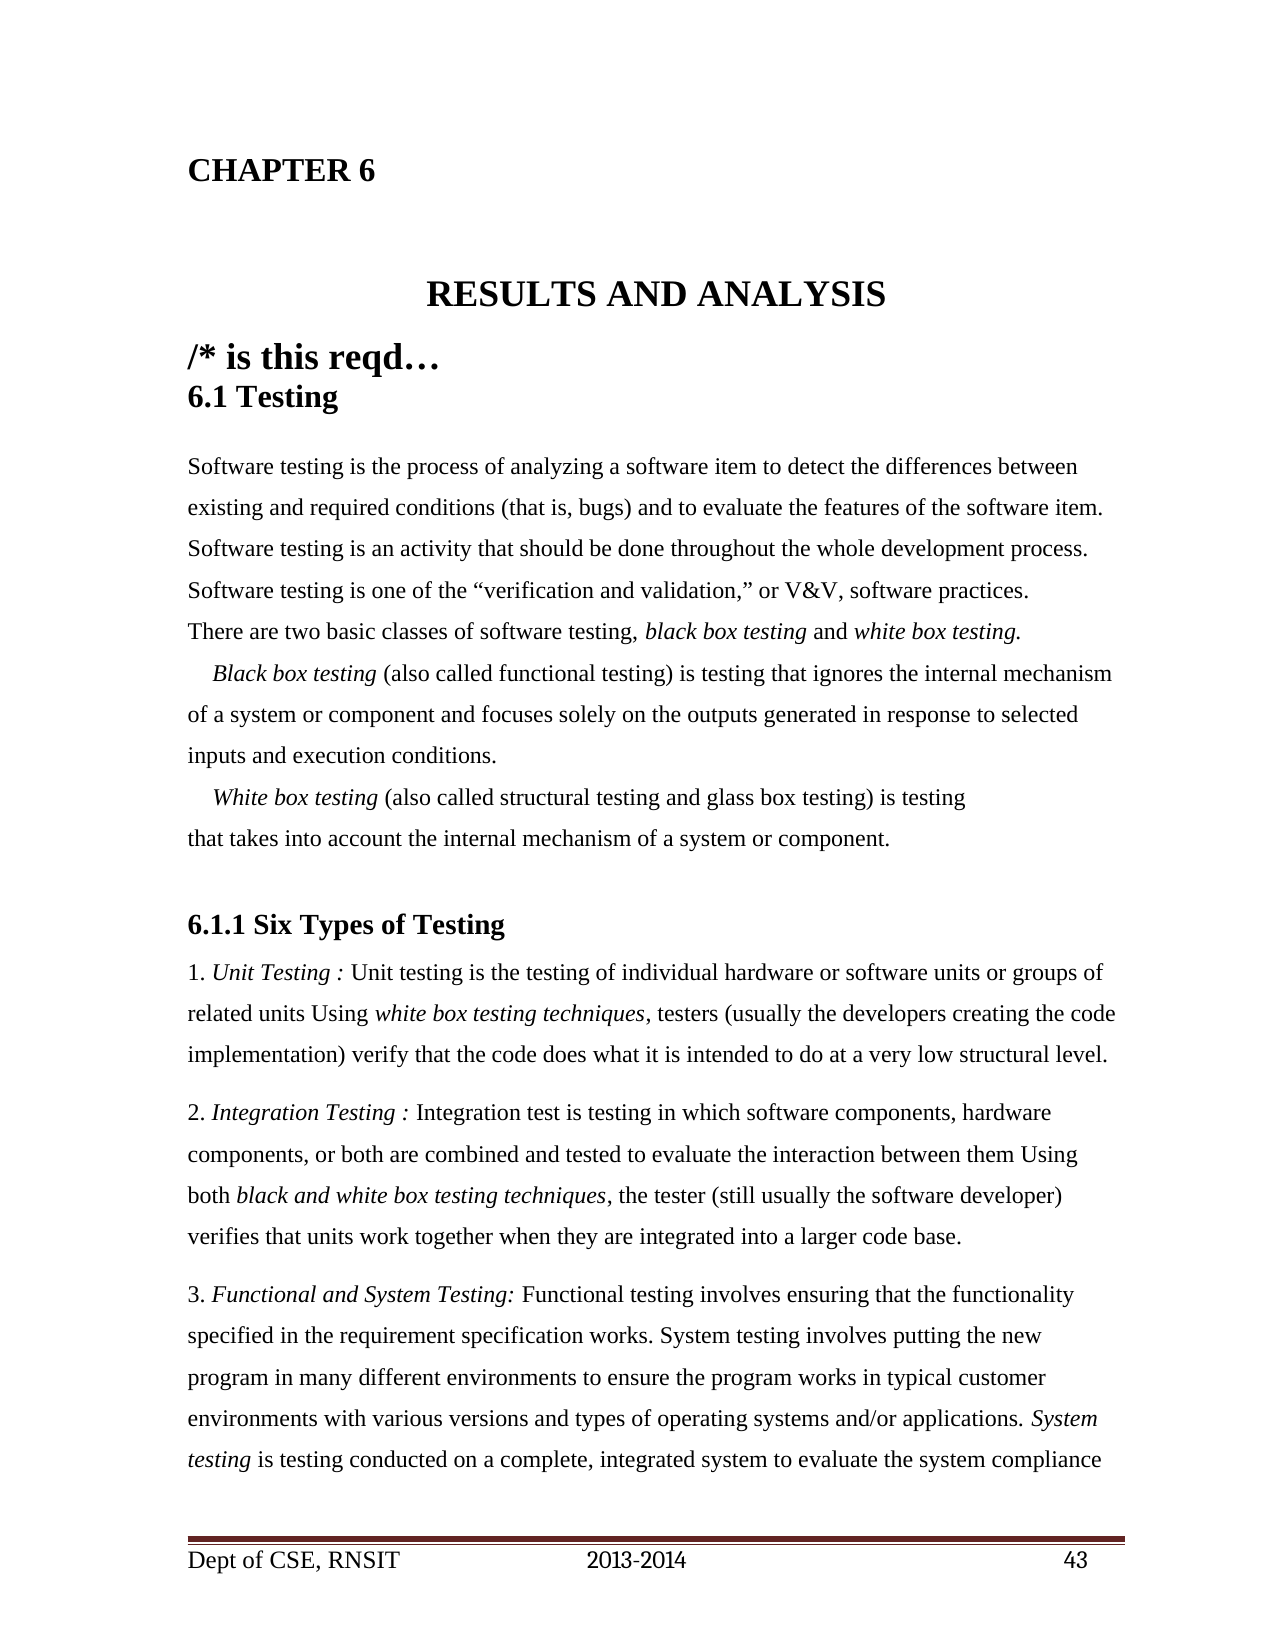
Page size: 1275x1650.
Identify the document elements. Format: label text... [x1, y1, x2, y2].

text /* is this reqd… [187, 334, 1125, 378]
text CHAPTER 6 [187, 150, 1125, 188]
text RESULTS AND ANALYSIS [187, 271, 1125, 314]
text that takes into account the internal mechanism of a system or component. [187, 824, 1125, 893]
text 1. Unit Testing : Unit testing is the testing of individual hardware or software units or groups of related units Using white box testing techniques, testers (usually the developers creating the code implementation) verify that the code does what it is intended to do at a very low structural level. [187, 958, 1125, 1068]
text  White box testing (also called structural testing and glass box testing) is testing [187, 783, 1125, 810]
text 2. Integration Testing : Integration test is testing in which software components, hardware components, or both are combined and tested to evaluate the interaction between them Using both black and white box testing techniques, the tester (still usually the software developer) verifies that units work together when they are integrated into a larger code base. [187, 1098, 1125, 1250]
text Software testing is the process of analyzing a software item to detect the differences between existing and required conditions (that is, bugs) and to evaluate the features of the software item. Software testing is an activity that should be done throughout the whole development process. Software testing is one of the “verification and validation,” or V&V, software practices. [187, 452, 1125, 603]
text  Black box testing (also called functional testing) is testing that ignores the internal mechanism of a system or component and focuses solely on the outputs generated in response to selected inputs and execution conditions. [187, 658, 1125, 769]
text 6.1 Testing [187, 378, 1125, 415]
text 6.1.1 Six Types of Testing [187, 907, 1125, 941]
text There are two basic classes of software testing, black box testing and white box testing. [187, 617, 1125, 645]
